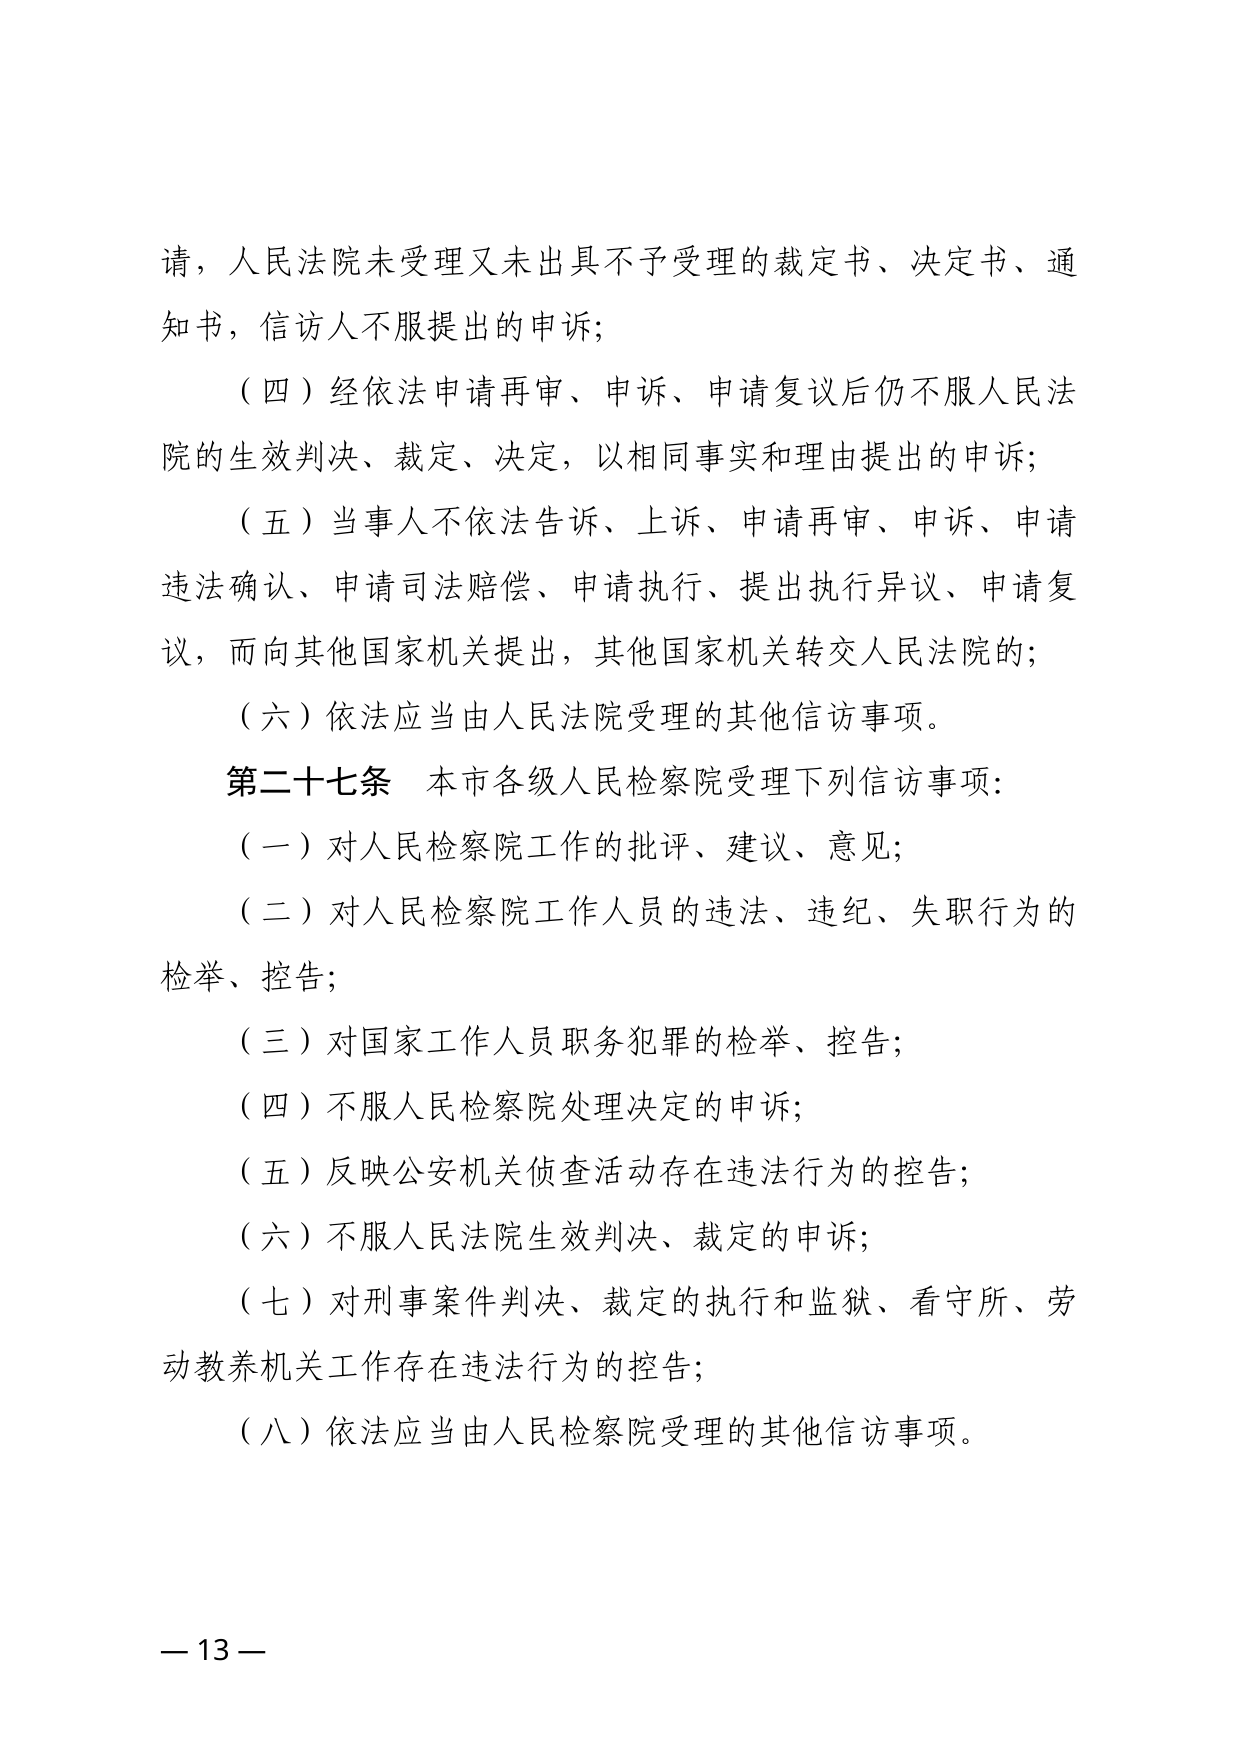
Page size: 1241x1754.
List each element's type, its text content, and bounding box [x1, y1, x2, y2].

text （三）对国家工作人员职务犯罪的检举、控告； [159, 1007, 1081, 1072]
text （四）不服人民检察院处理决定的申诉； [159, 1072, 1081, 1137]
text 第二十七条 本市各级人民检察院受理下列信访事项： [159, 747, 1081, 812]
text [159, 227, 1081, 357]
text （七）对刑事案件判决、裁定的执行和监狱、看守所、劳动教养机关工作存在违法行为的控告； [159, 1267, 1081, 1397]
text （八）依法应当由人民检察院受理的其他信访事项。 [159, 1397, 1081, 1462]
text （四）经依法申请再审、申诉、申请复议后仍不服人民法院的生效判决、裁定、决定，以相同事实和理由提出的申诉； [159, 357, 1081, 487]
text （五）反映公安机关侦查活动存在违法行为的控告； [159, 1137, 1081, 1202]
text （五）当事人不依法告诉、上诉、申请再审、申诉、申请违法确认、申请司法赔偿、申请执行、提出执行异议、申请复议，而向其他国家机关提出，其他国家机关转交人民法院的； [159, 487, 1081, 682]
text （一）对人民检察院工作的批评、建议、意见； [159, 812, 1081, 877]
text （二）对人民检察院工作人员的违法、违纪、失职行为的检举、控告； [159, 877, 1081, 1007]
text （六）依法应当由人民法院受理的其他信访事项。 [159, 682, 1081, 747]
text （六）不服人民法院生效判决、裁定的申诉； [159, 1202, 1081, 1267]
